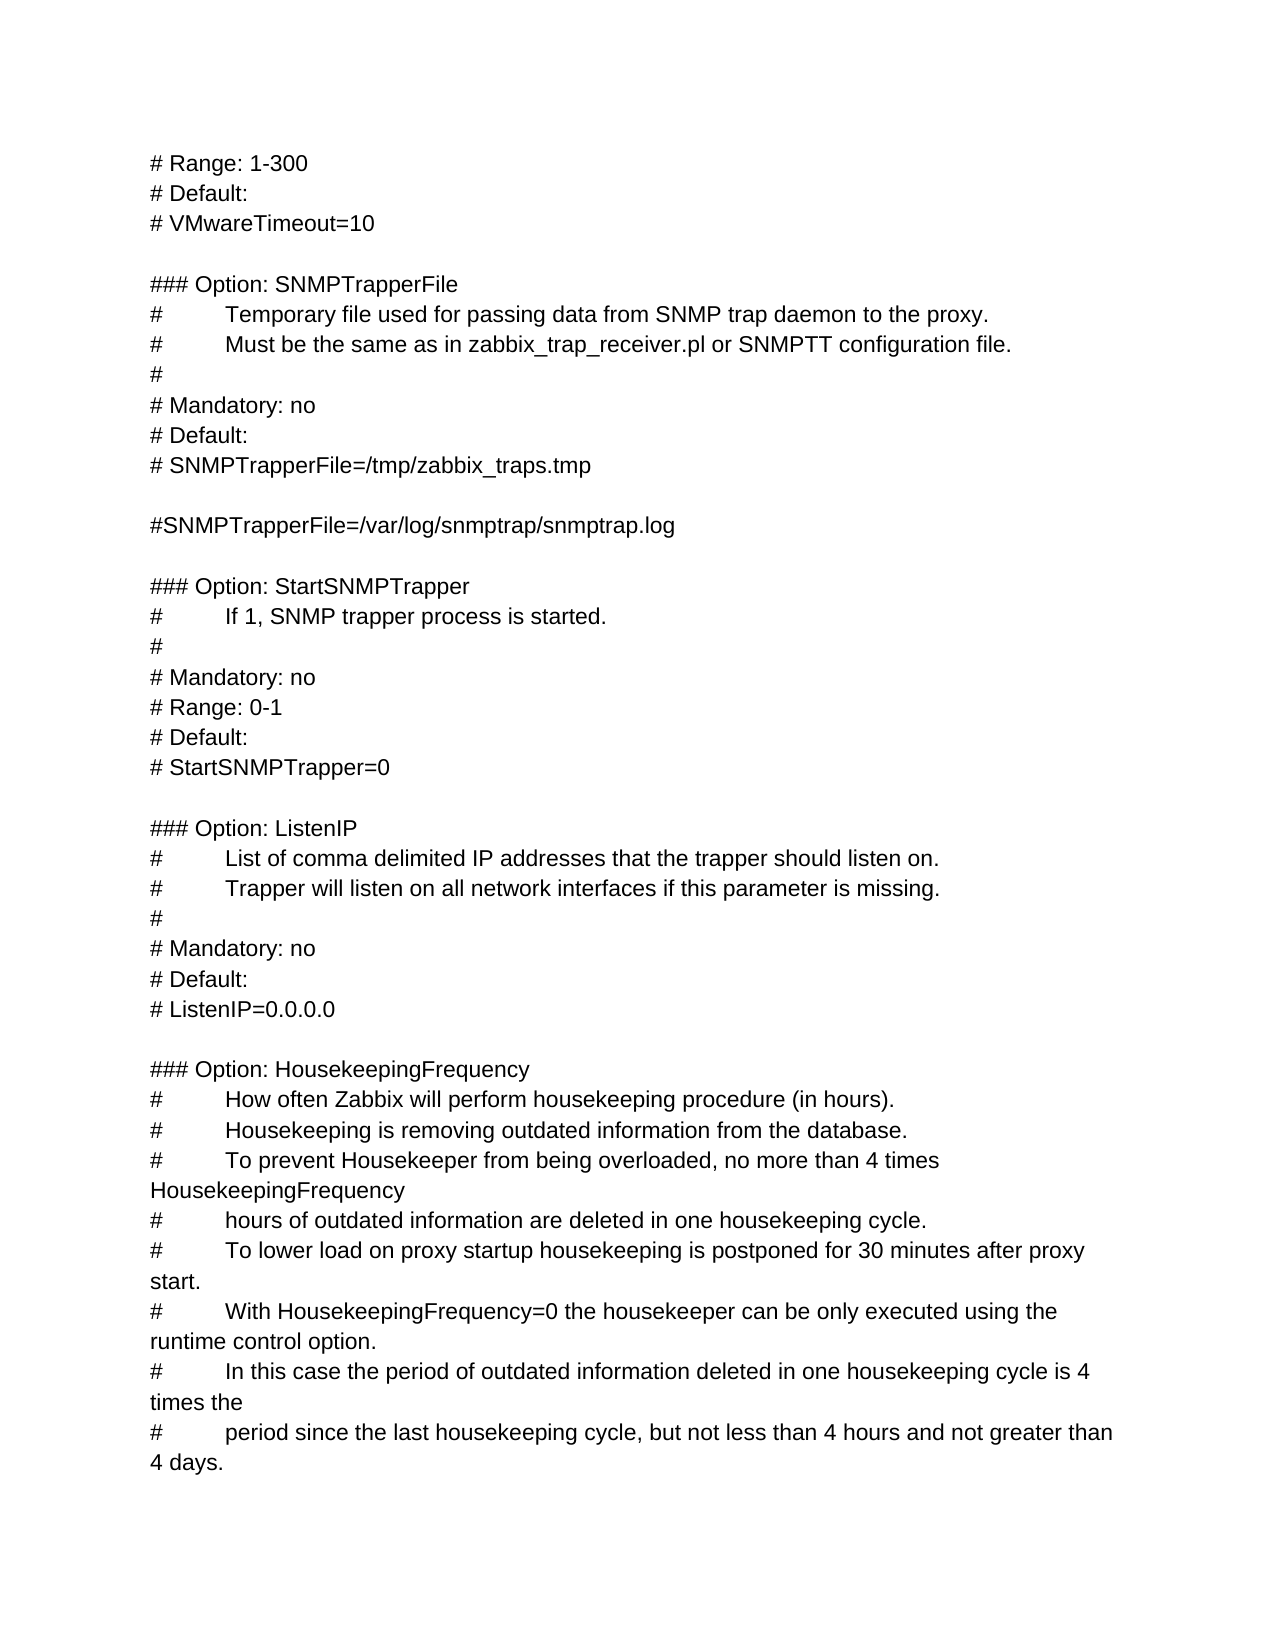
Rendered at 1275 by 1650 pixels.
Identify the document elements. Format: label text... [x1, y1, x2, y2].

text # [150, 361, 1125, 388]
text # SNMPTrapperFile=/tmp/zabbix_traps.tmp [150, 452, 1125, 478]
text #SNMPTrapperFile=/var/log/snmptrap/snmptrap.log [150, 512, 1125, 539]
text # Range: 0-1 [150, 694, 1125, 720]
text # [150, 633, 1125, 660]
text # Mandatory: no [150, 935, 1125, 962]
text # If 1, SNMP trapper process is started. [150, 603, 1125, 629]
text ### Option: StartSNMPTrapper [150, 573, 1125, 599]
text # period since the last housekeeping cycle, but not less than 4 hours and not greater than 4 days. [150, 1419, 1125, 1475]
text # ListenIP=0.0.0.0 [150, 996, 1125, 1022]
text # In this case the period of outdated information deleted in one housekeeping cycle is 4 times the [150, 1358, 1125, 1415]
text # Must be the same as in zabbix_trap_receiver.pl or SNMPTT configuration file. [150, 331, 1125, 358]
text # To lower load on proxy startup housekeeping is postponed for 30 minutes after proxy start. [150, 1237, 1125, 1294]
text # Range: 1-300 [150, 150, 1125, 176]
text # To prevent Housekeeper from being overloaded, no more than 4 times HousekeepingFrequency [150, 1147, 1125, 1203]
text # Default: [150, 724, 1125, 750]
text ### Option: HousekeepingFrequency [150, 1056, 1125, 1083]
text # StartSNMPTrapper=0 [150, 754, 1125, 781]
text # Trapper will listen on all network interfaces if this parameter is missing. [150, 875, 1125, 901]
text ### Option: ListenIP [150, 814, 1125, 841]
text # Housekeeping is removing outdated information from the database. [150, 1117, 1125, 1143]
text # Default: [150, 422, 1125, 448]
text # List of comma delimited IP addresses that the trapper should listen on. [150, 845, 1125, 871]
text # Default: [150, 180, 1125, 207]
text # Temporary file used for passing data from SNMP trap daemon to the proxy. [150, 301, 1125, 327]
text # hours of outdated information are deleted in one housekeeping cycle. [150, 1207, 1125, 1234]
text # [150, 905, 1125, 932]
text # Mandatory: no [150, 392, 1125, 418]
text # VMwareTimeout=10 [150, 210, 1125, 237]
text # How often Zabbix will perform housekeeping procedure (in hours). [150, 1086, 1125, 1113]
text # Mandatory: no [150, 663, 1125, 690]
text ### Option: SNMPTrapperFile [150, 271, 1125, 297]
text # Default: [150, 966, 1125, 992]
text # With HousekeepingFrequency=0 the housekeeper can be only executed using the runtime control option. [150, 1298, 1125, 1354]
